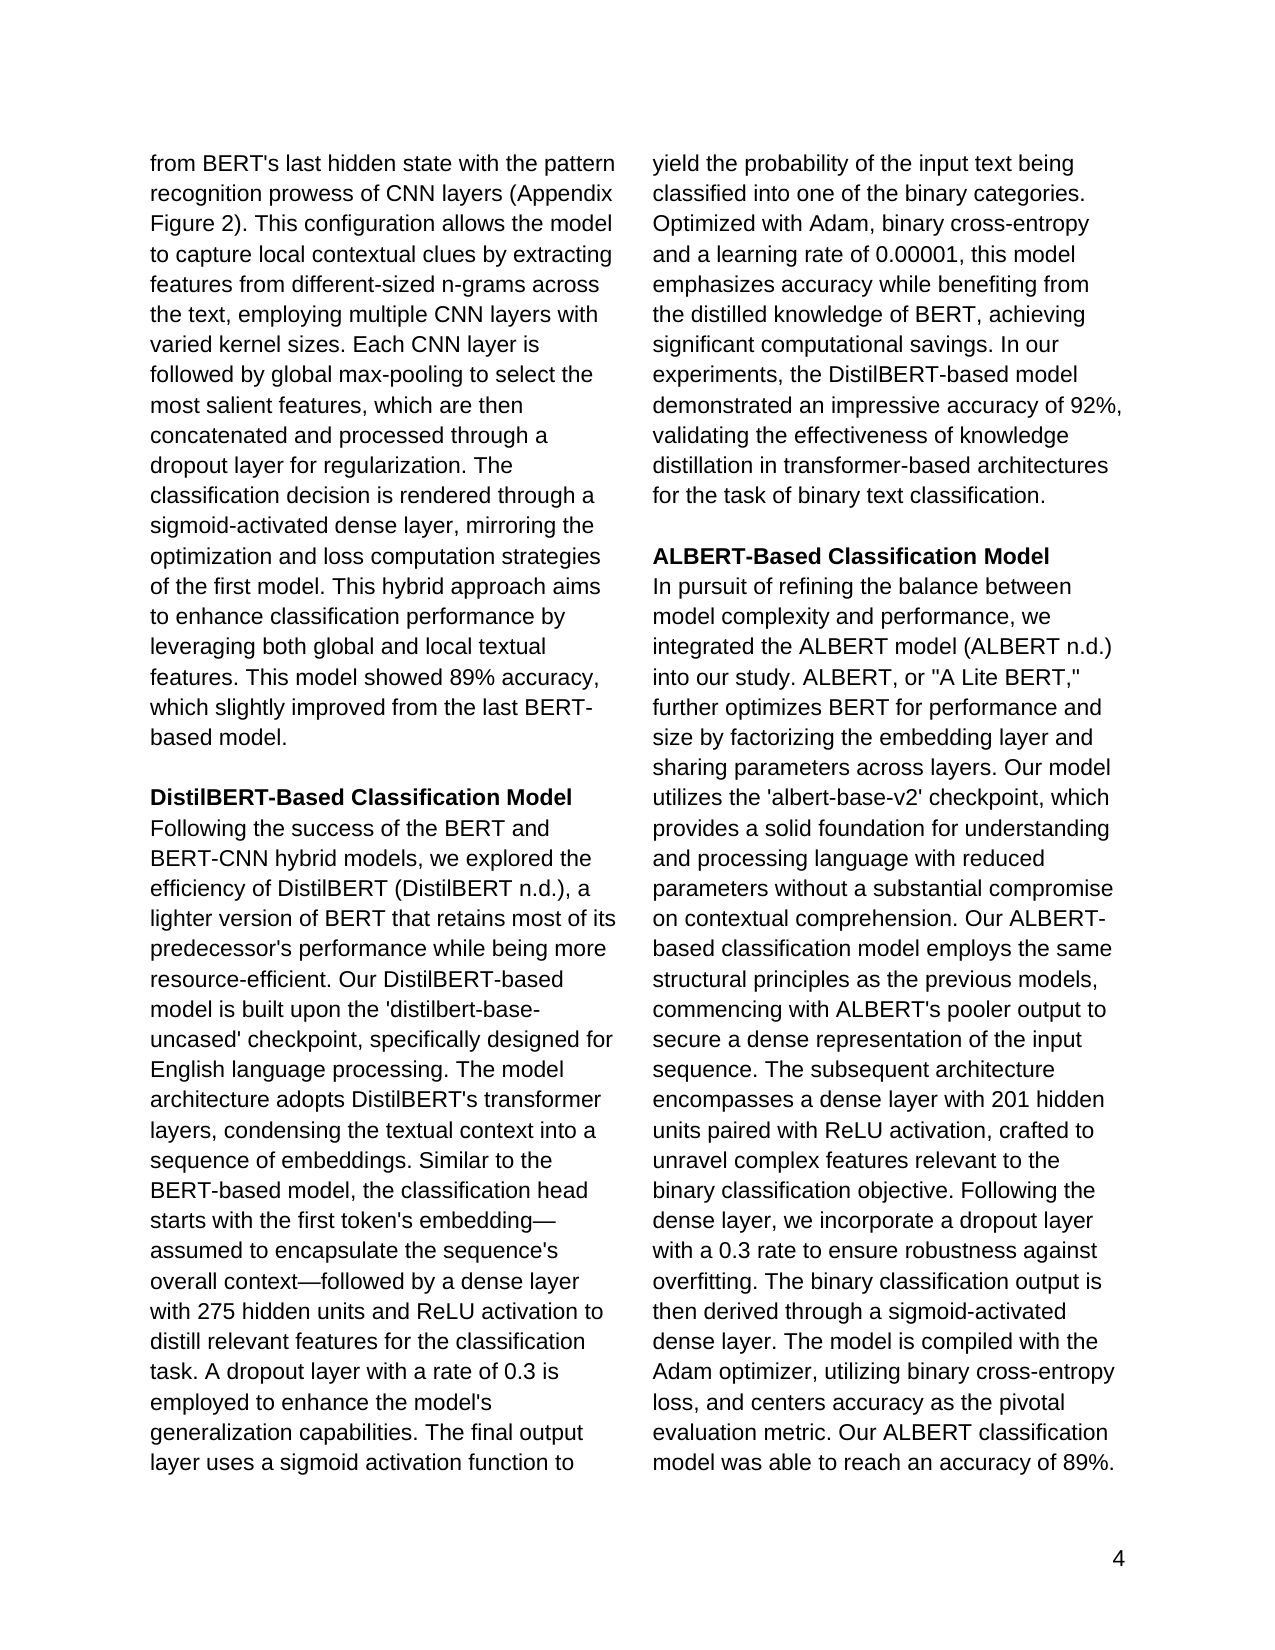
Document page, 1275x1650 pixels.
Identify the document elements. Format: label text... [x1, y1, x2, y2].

text Following the success of the BERT and BERT-CNN hybrid models, we explored the efficiency of DistilBERT (DistilBERT n.d.), a lighter version of BERT that retains most of its predecessor's performance while being more resource-efficient. Our DistilBERT-based model is built upon the 'distilbert-base-uncased' checkpoint, specifically designed for English language processing. The model architecture adopts DistilBERT's transformer layers, condensing the textual context into a sequence of embeddings. Similar to the BERT-based model, the classification head starts with the first token's embedding—assumed to encapsulate the sequence's overall context—followed by a dense layer with 275 hidden units and ReLU activation to distill relevant features for the classification task. A dropout layer with a rate of 0.3 is employed to enhance the model's generalization capabilities. The final output layer uses a sigmoid activation function to yield the probability of the input text being classified into one of the binary categories. Optimized with Adam, binary cross-entropy and a learning rate of 0.00001, this model emphasizes accuracy while benefiting from the distilled knowledge of BERT, achieving significant computational savings. In our experiments, the DistilBERT-based model demonstrated an impressive accuracy of 92%, validating the effectiveness of knowledge distillation in transformer-based architectures for the task of binary text classification. [150, 814, 622, 1475]
text Following the success of the BERT and BERT-CNN hybrid models, we explored the efficiency of DistilBERT (DistilBERT n.d.), a lighter version of BERT that retains most of its predecessor's performance while being more resource-efficient. Our DistilBERT-based model is built upon the 'distilbert-base-uncased' checkpoint, specifically designed for English language processing. The model architecture adopts DistilBERT's transformer layers, condensing the textual context into a sequence of embeddings. Similar to the BERT-based model, the classification head starts with the first token's embedding—assumed to encapsulate the sequence's overall context—followed by a dense layer with 275 hidden units and ReLU activation to distill relevant features for the classification task. A dropout layer with a rate of 0.3 is employed to enhance the model's generalization capabilities. The final output layer uses a sigmoid activation function to yield the probability of the input text being classified into one of the binary categories. Optimized with Adam, binary cross-entropy and a learning rate of 0.00001, this model emphasizes accuracy while benefiting from the distilled knowledge of BERT, achieving significant computational savings. In our experiments, the DistilBERT-based model demonstrated an impressive accuracy of 92%, validating the effectiveness of knowledge distillation in transformer-based architectures for the task of binary text classification. [652, 150, 1125, 509]
text ALBERT-Based Classification Model [652, 543, 1125, 569]
text DistilBERT-Based Classification Model [150, 784, 622, 811]
